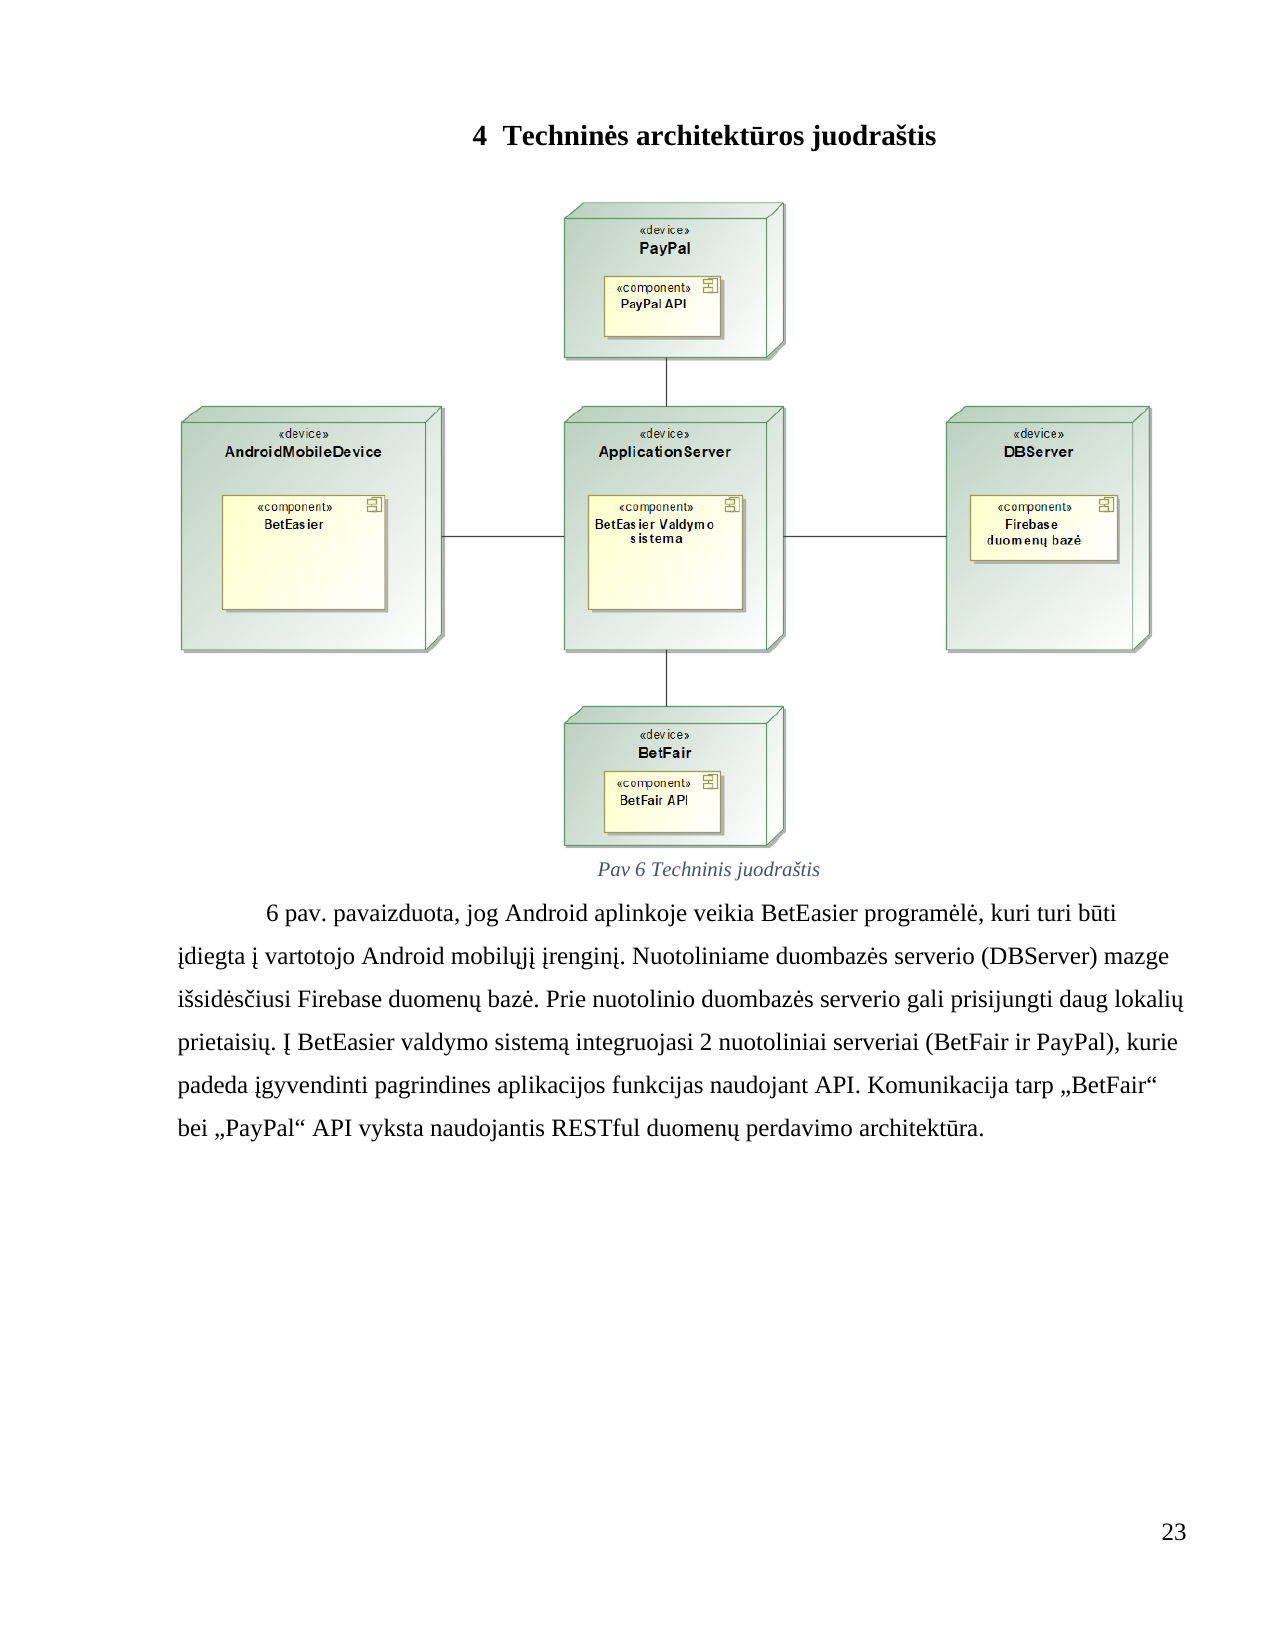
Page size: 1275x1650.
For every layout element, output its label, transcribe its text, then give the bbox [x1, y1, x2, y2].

picture [162, 189, 1168, 855]
subtitle Techninės architektūros juodraštis [222, 118, 1186, 152]
